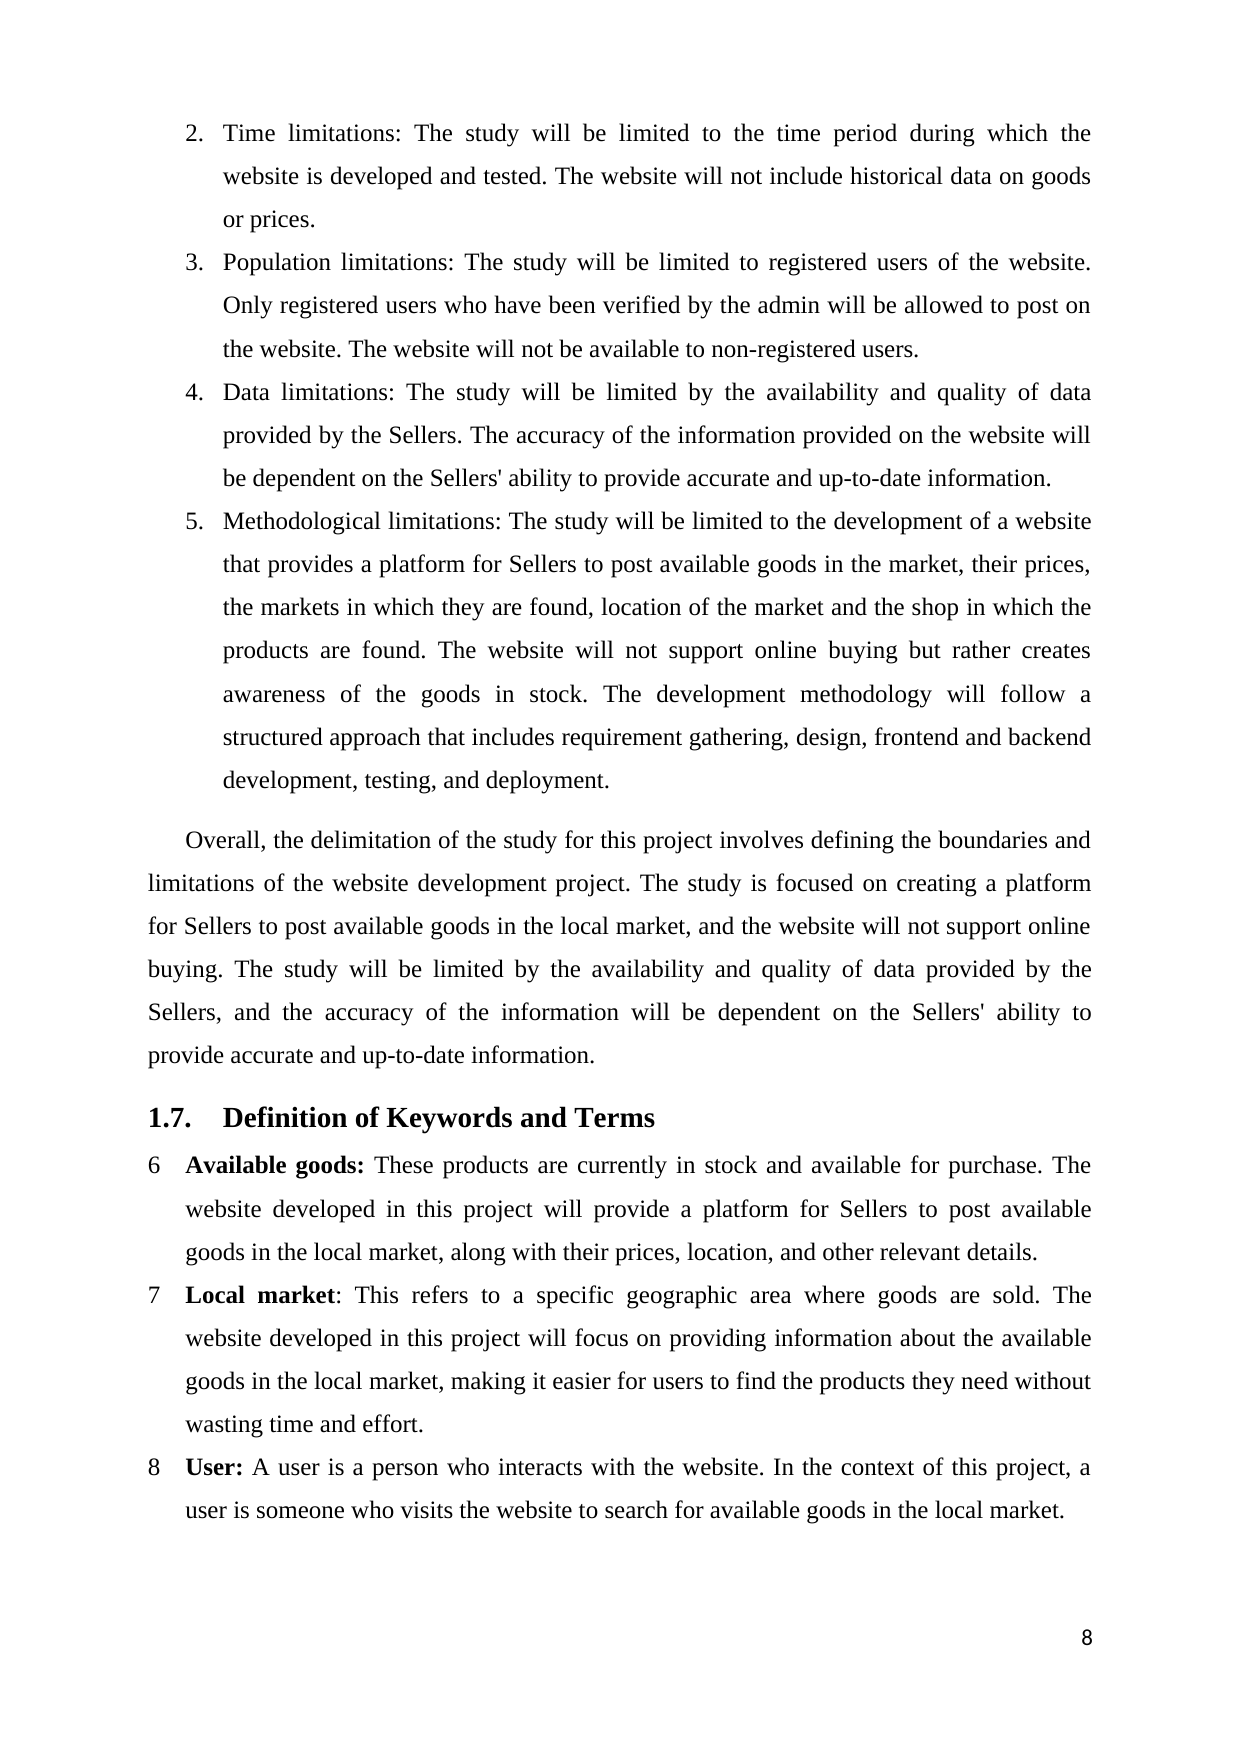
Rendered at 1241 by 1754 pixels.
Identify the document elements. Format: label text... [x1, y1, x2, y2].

text Overall, the delimitation of the study for this project involves defining the boundaries and limitations of the website development project. The study is focused on creating a platform for Sellers to post available goods in the local market, and the website will not support online buying. The study will be limited by the availability and quality of data provided by the Sellers, and the accuracy of the information will be dependent on the Sellers' ability to provide accurate and up-to-date information. [148, 825, 1092, 1069]
list Data limitations: The study will be limited by the availability and quality of data provided by the Sellers. The accuracy of the information provided on the website will be dependent on the Sellers' ability to provide accurate and up-to-date information. [185, 377, 1092, 492]
list Methodological limitations: The study will be limited to the development of a website that provides a platform for Sellers to post available goods in the market, their prices, the markets in which they are found, location of the market and the shop in which the products are found. The website will not support online buying but rather creates awareness of the goods in stock. The development methodology will follow a structured approach that includes requirement gathering, design, frontend and backend development, testing, and deployment. [185, 506, 1092, 794]
list Time limitations: The study will be limited to the time period during which the website is developed and tested. The website will not include historical data on goods or prices. [185, 118, 1092, 233]
list User: A user is a person who interacts with the website. In the context of this project, a user is someone who visits the website to search for available goods in the local market. [148, 1452, 1092, 1524]
list Definition of Keywords and Terms [148, 1100, 1092, 1134]
list Population limitations: The study will be limited to registered users of the website. Only registered users who have been verified by the admin will be allowed to post on the website. The website will not be available to non-registered users. [185, 247, 1092, 362]
list Available goods: These products are currently in stock and available for purchase. The website developed in this project will provide a platform for Sellers to post available goods in the local market, along with their prices, location, and other relevant details. [148, 1151, 1092, 1266]
list Local market: This refers to a specific geographic area where goods are sold. The website developed in this project will focus on providing information about the available goods in the local market, making it easier for users to find the products they need without wasting time and effort. [148, 1280, 1092, 1438]
